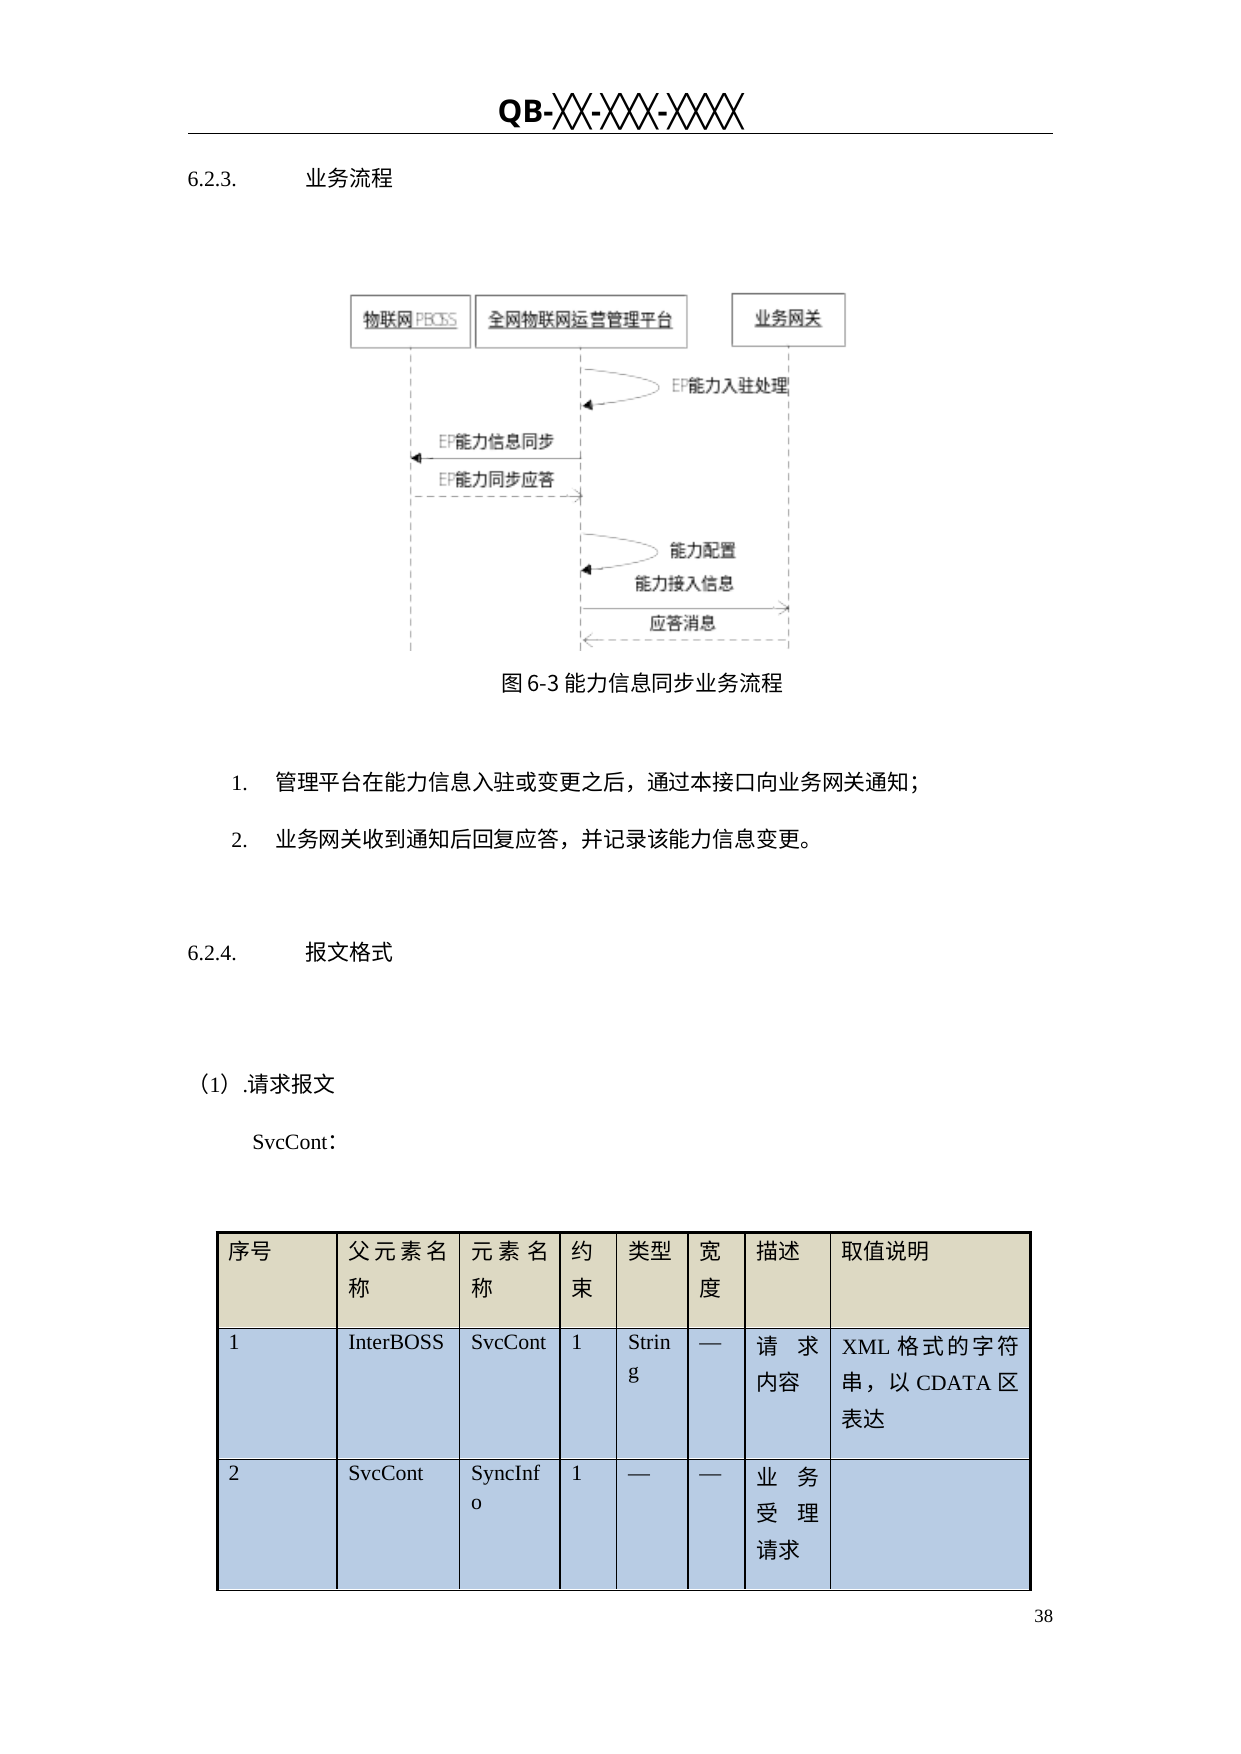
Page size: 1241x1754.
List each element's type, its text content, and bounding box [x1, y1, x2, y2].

table_cell 1 [561, 1460, 616, 1589]
table_header 宽度 [689, 1234, 744, 1327]
table_cell String [617, 1329, 687, 1458]
list 管理平台在能力信息入驻或变更之后，通过本接口向业务网关通知； [231, 765, 1053, 797]
table_cell SvcCont [460, 1329, 559, 1458]
table_cell SyncInfo [460, 1460, 559, 1589]
table_cell 业务受理请求 [746, 1460, 830, 1589]
text 业务流程 [187, 161, 1053, 192]
text SvcCont： [231, 1124, 1053, 1156]
table_cell — [689, 1329, 744, 1458]
table_cell SvcCont [338, 1460, 459, 1589]
table_cell 1 [561, 1329, 616, 1458]
table_cell — [689, 1460, 744, 1589]
table_cell XML格式的字符串，以CDATA区表达 [831, 1329, 1029, 1458]
table_header 取值说明 [831, 1234, 1029, 1327]
table_header 序号 [219, 1234, 336, 1327]
table_cell [831, 1460, 1029, 1589]
table_header 描述 [746, 1234, 830, 1327]
table_cell 1 [219, 1329, 336, 1458]
table_header 元素名称 [460, 1234, 559, 1327]
table_cell 2 [219, 1460, 336, 1589]
list 业务网关收到通知后回复应答，并记录该能力信息变更。 [231, 822, 1053, 854]
text 报文格式 [187, 935, 1053, 967]
table_header 约束 [561, 1234, 616, 1327]
table_cell — [617, 1460, 687, 1589]
table_cell InterBOSS [338, 1329, 459, 1458]
table_cell 请求内容 [746, 1329, 830, 1458]
table_header 父元素名称 [338, 1234, 459, 1327]
text （1）.请求报文 [187, 1067, 1053, 1099]
text 图6-3 能力信息同步业务流程 [187, 666, 1053, 698]
table_header 类型 [617, 1234, 687, 1327]
